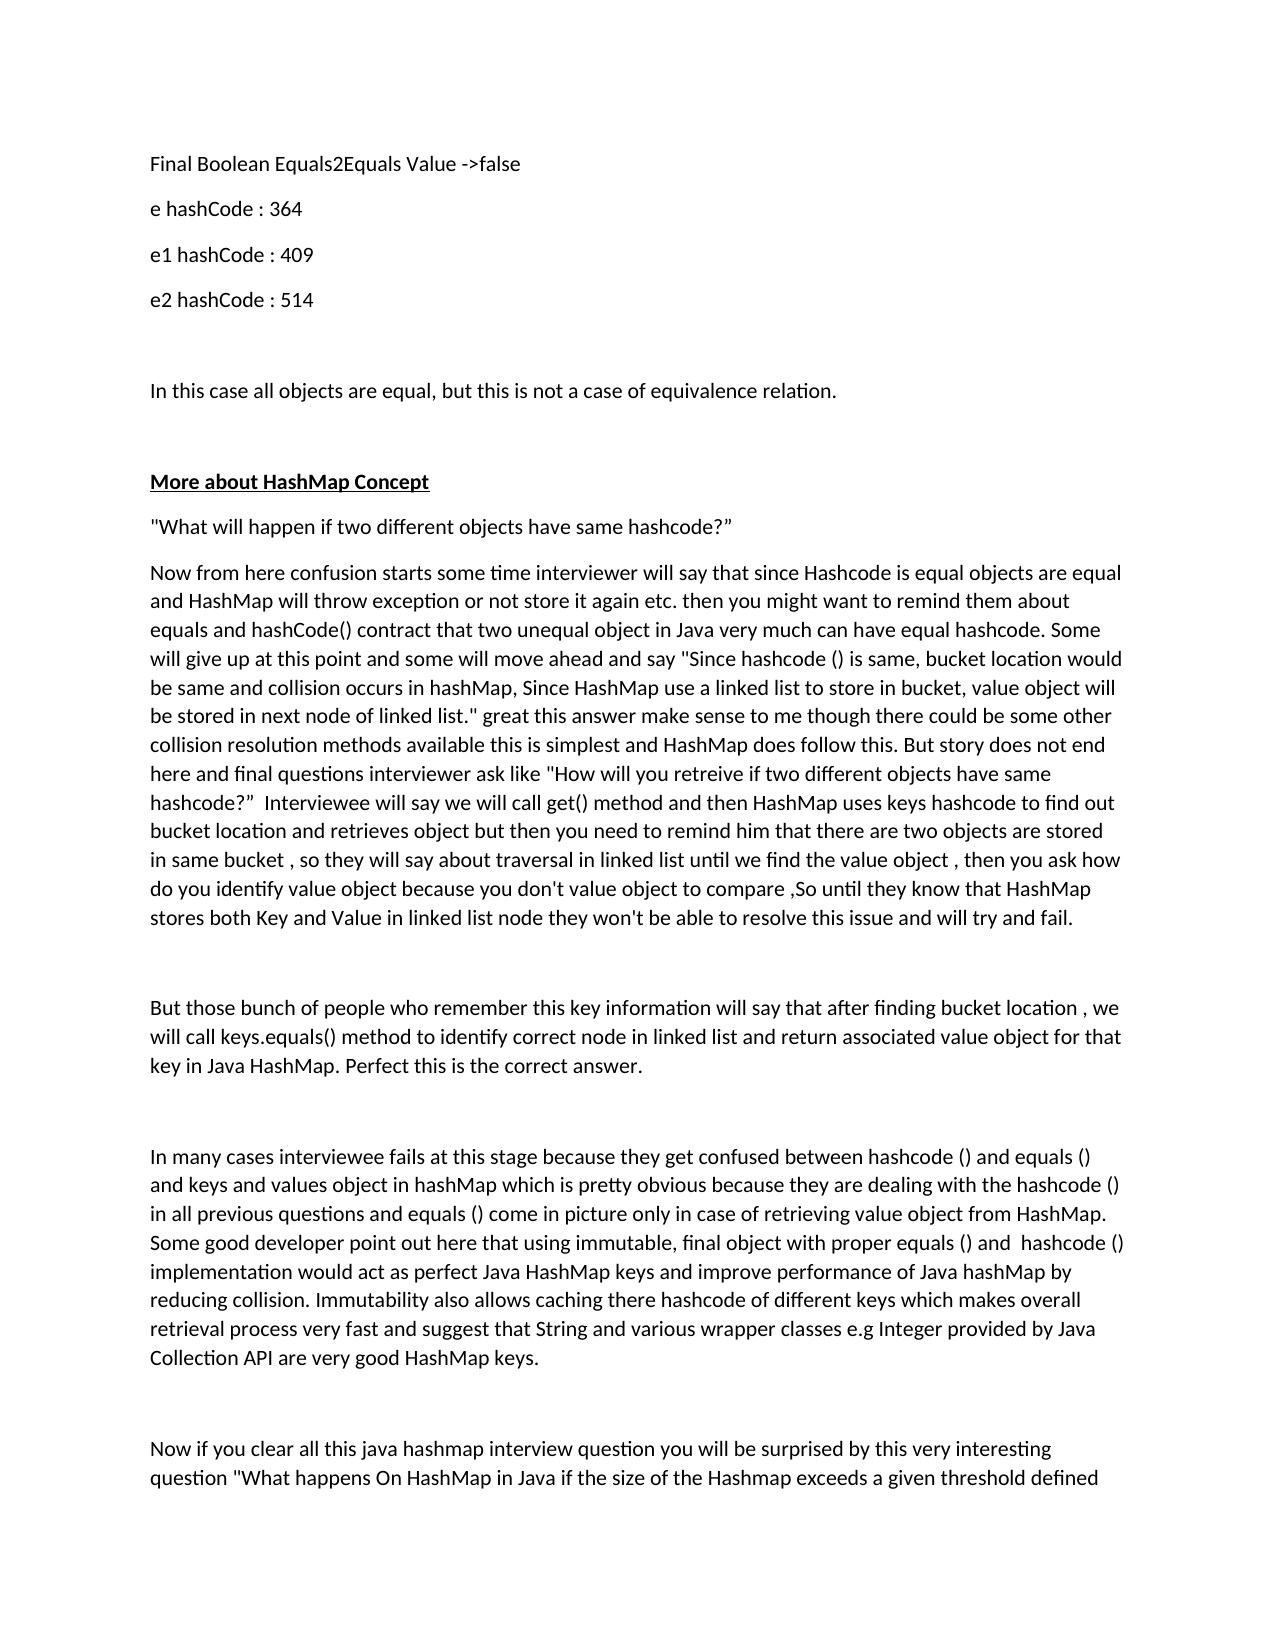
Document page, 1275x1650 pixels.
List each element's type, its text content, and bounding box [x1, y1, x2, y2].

text Now from here confusion starts some time interviewer will say that since Hashcode is equal objects are equal and HashMap will throw exception or not store it again etc. then you might want to remind them about equals and hashCode() contract that two unequal object in Java very much can have equal hashcode. Some will give up at this point and some will move ahead and say "Since hashcode () is same, bucket location would be same and collision occurs in hashMap, Since HashMap use a linked list to store in bucket, value object will be stored in next node of linked list." great this answer make sense to me though there could be some other collision resolution methods available this is simplest and HashMap does follow this. But story does not end here and final questions interviewer ask like "How will you retreive if two different objects have same hashcode?” Interviewee will say we will call get() method and then HashMap uses keys hashcode to find out bucket location and retrieves object but then you need to remind him that there are two objects are stored in same bucket , so they will say about traversal in linked list until we find the value object , then you ask how do you identify value object because you don't value object to compare ,So until they know that HashMap stores both Key and Value in linked list node they won't be able to resolve this issue and will try and fail. [150, 559, 1125, 930]
text e2 hashCode : 514 [150, 286, 1125, 313]
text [150, 1435, 1125, 1490]
text In this case all objects are equal, but this is not a case of equivalence relation. [150, 377, 1125, 404]
text In many cases interviewee fails at this stage because they get confused between hashcode () and equals () and keys and values object in hashMap which is pretty obvious because they are dealing with the hashcode () in all previous questions and equals () come in picture only in case of retrieving value object from HashMap. Some good developer point out here that using immutable, final object with proper equals () and hashcode () implementation would act as perfect Java HashMap keys and improve performance of Java hashMap by reducing collision. Immutability also allows caching there hashcode of different keys which makes overall retrieval process very fast and suggest that String and various wrapper classes e.g Integer provided by Java Collection API are very good HashMap keys. [150, 1143, 1125, 1371]
text More about HashMap Concept [150, 468, 1125, 494]
text e1 hashCode : 409 [150, 241, 1125, 267]
text e hashCode : 364 [150, 195, 1125, 222]
text Final Boolean Equals2Equals Value ->false [150, 150, 1125, 177]
text "What will happen if two different objects have same hashcode?” [150, 513, 1125, 540]
text But those bunch of people who remember this key information will say that after finding bucket location , we will call keys.equals() method to identify correct node in linked list and return associated value object for that key in Java HashMap. Perfect this is the correct answer. [150, 994, 1125, 1079]
